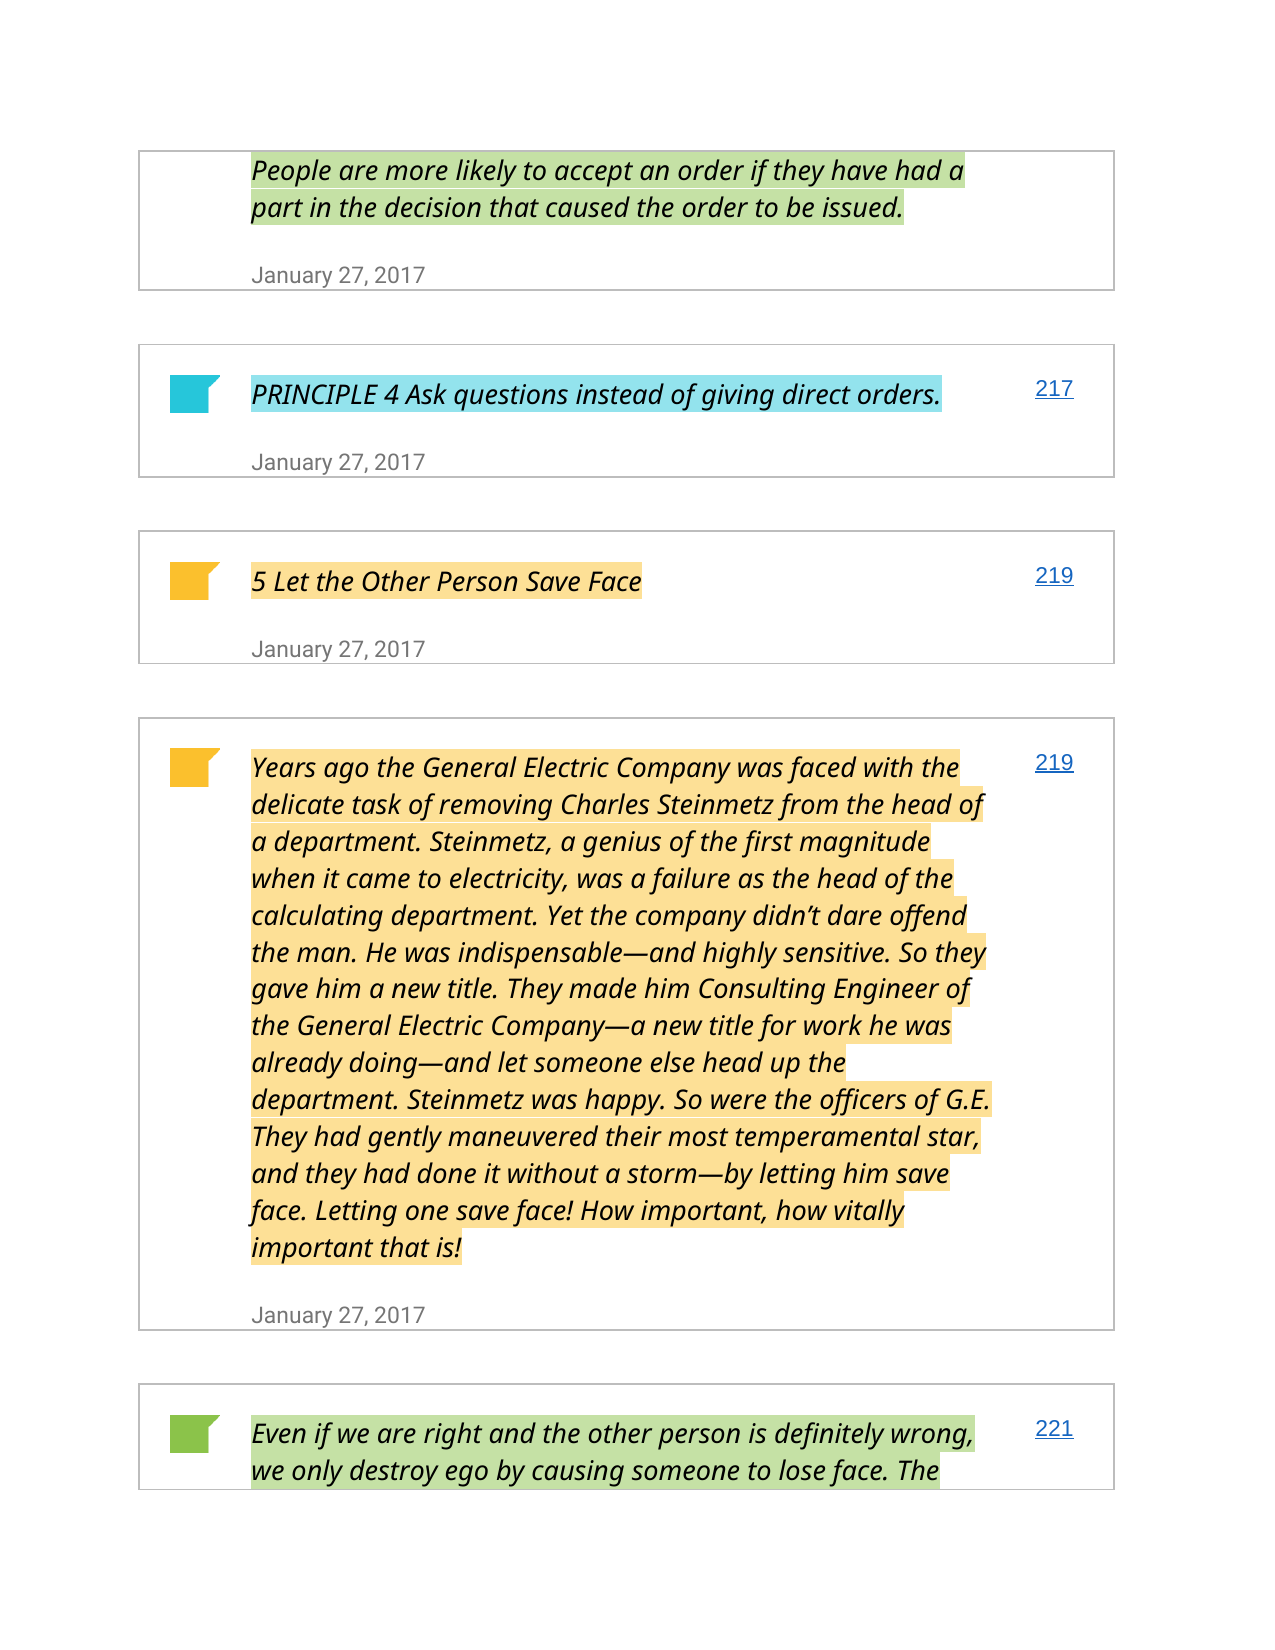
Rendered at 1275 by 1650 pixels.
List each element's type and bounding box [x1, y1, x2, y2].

picture [170, 375, 220, 413]
picture [170, 562, 220, 600]
picture [170, 748, 220, 787]
table_header [140, 532, 1113, 663]
picture [170, 1415, 220, 1453]
table_header [140, 719, 1113, 1329]
table_header [140, 345, 1113, 476]
table_header [140, 152, 1113, 289]
table_header [140, 1385, 1113, 1489]
